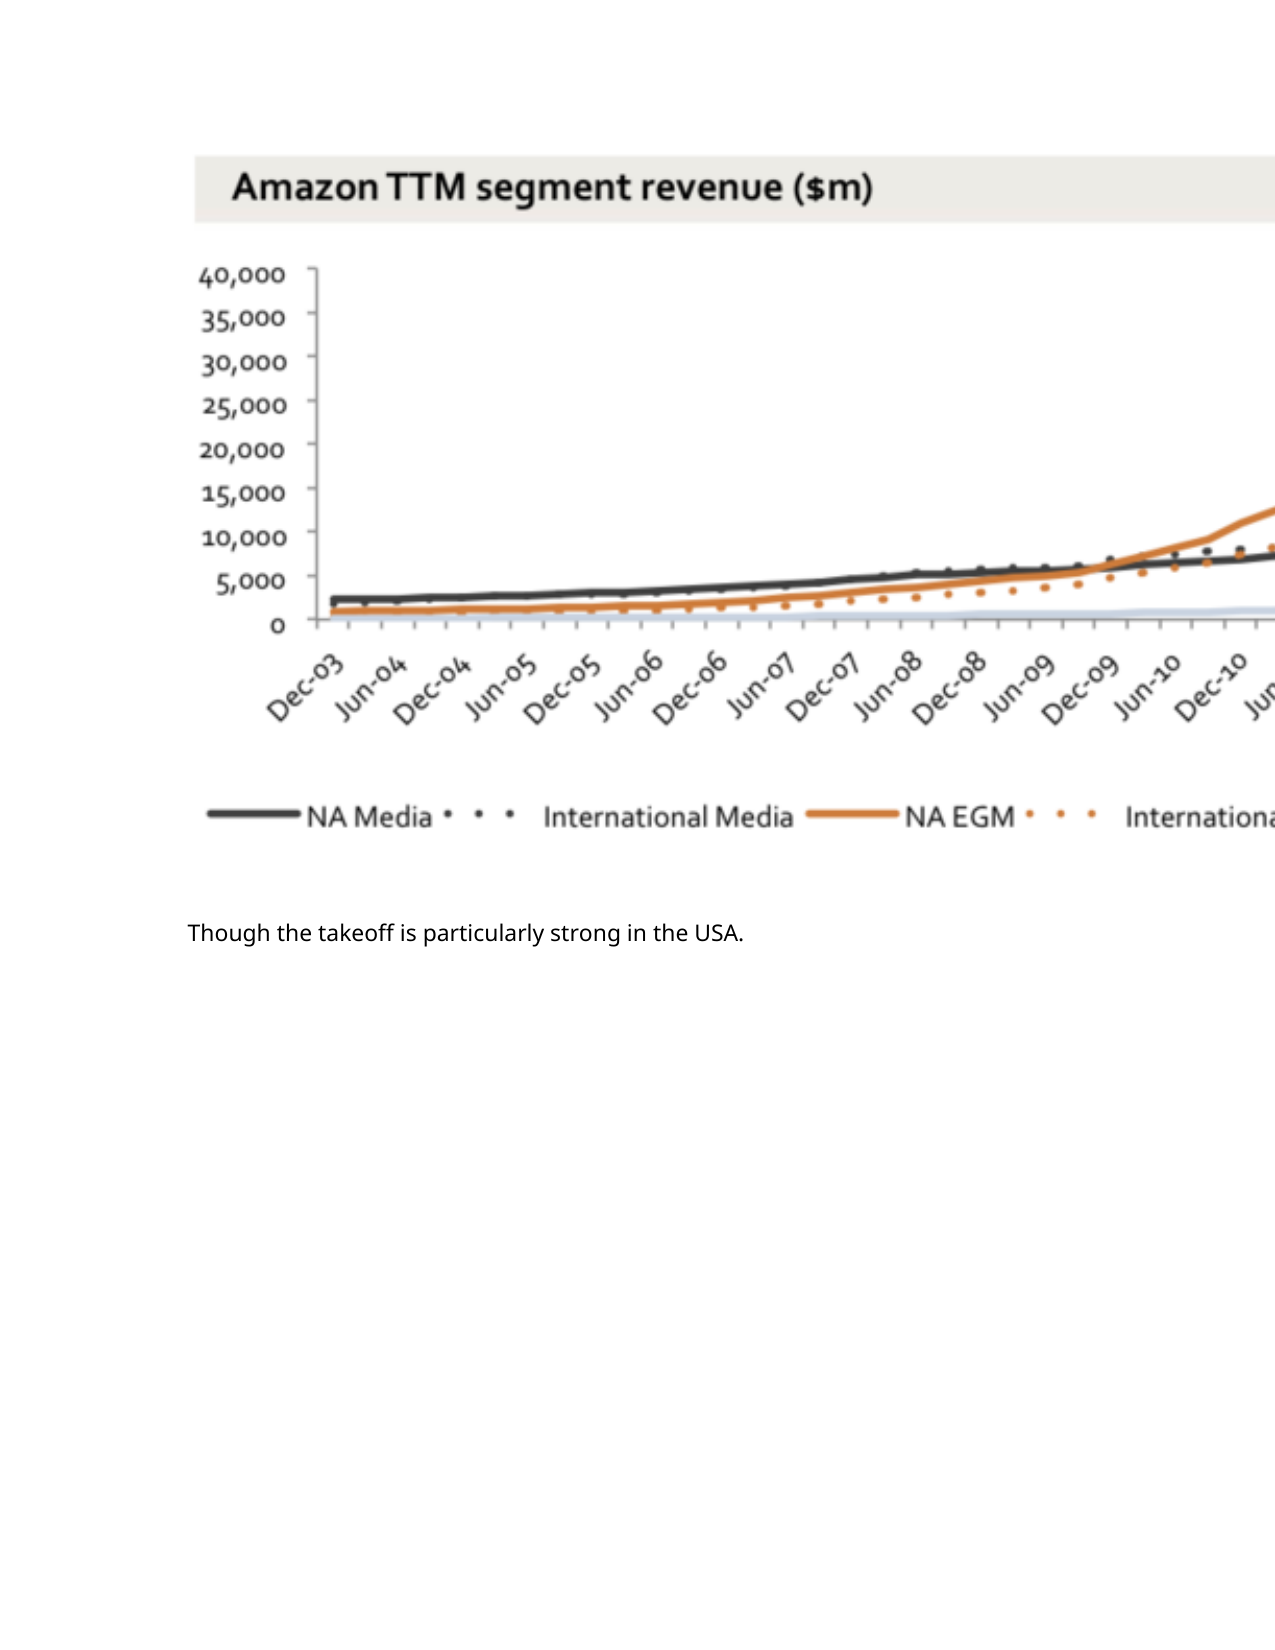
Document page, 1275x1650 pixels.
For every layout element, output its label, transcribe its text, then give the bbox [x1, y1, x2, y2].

picture [187, 150, 1275, 905]
text Though the takeoff is particularly strong in the USA. [187, 905, 1087, 948]
